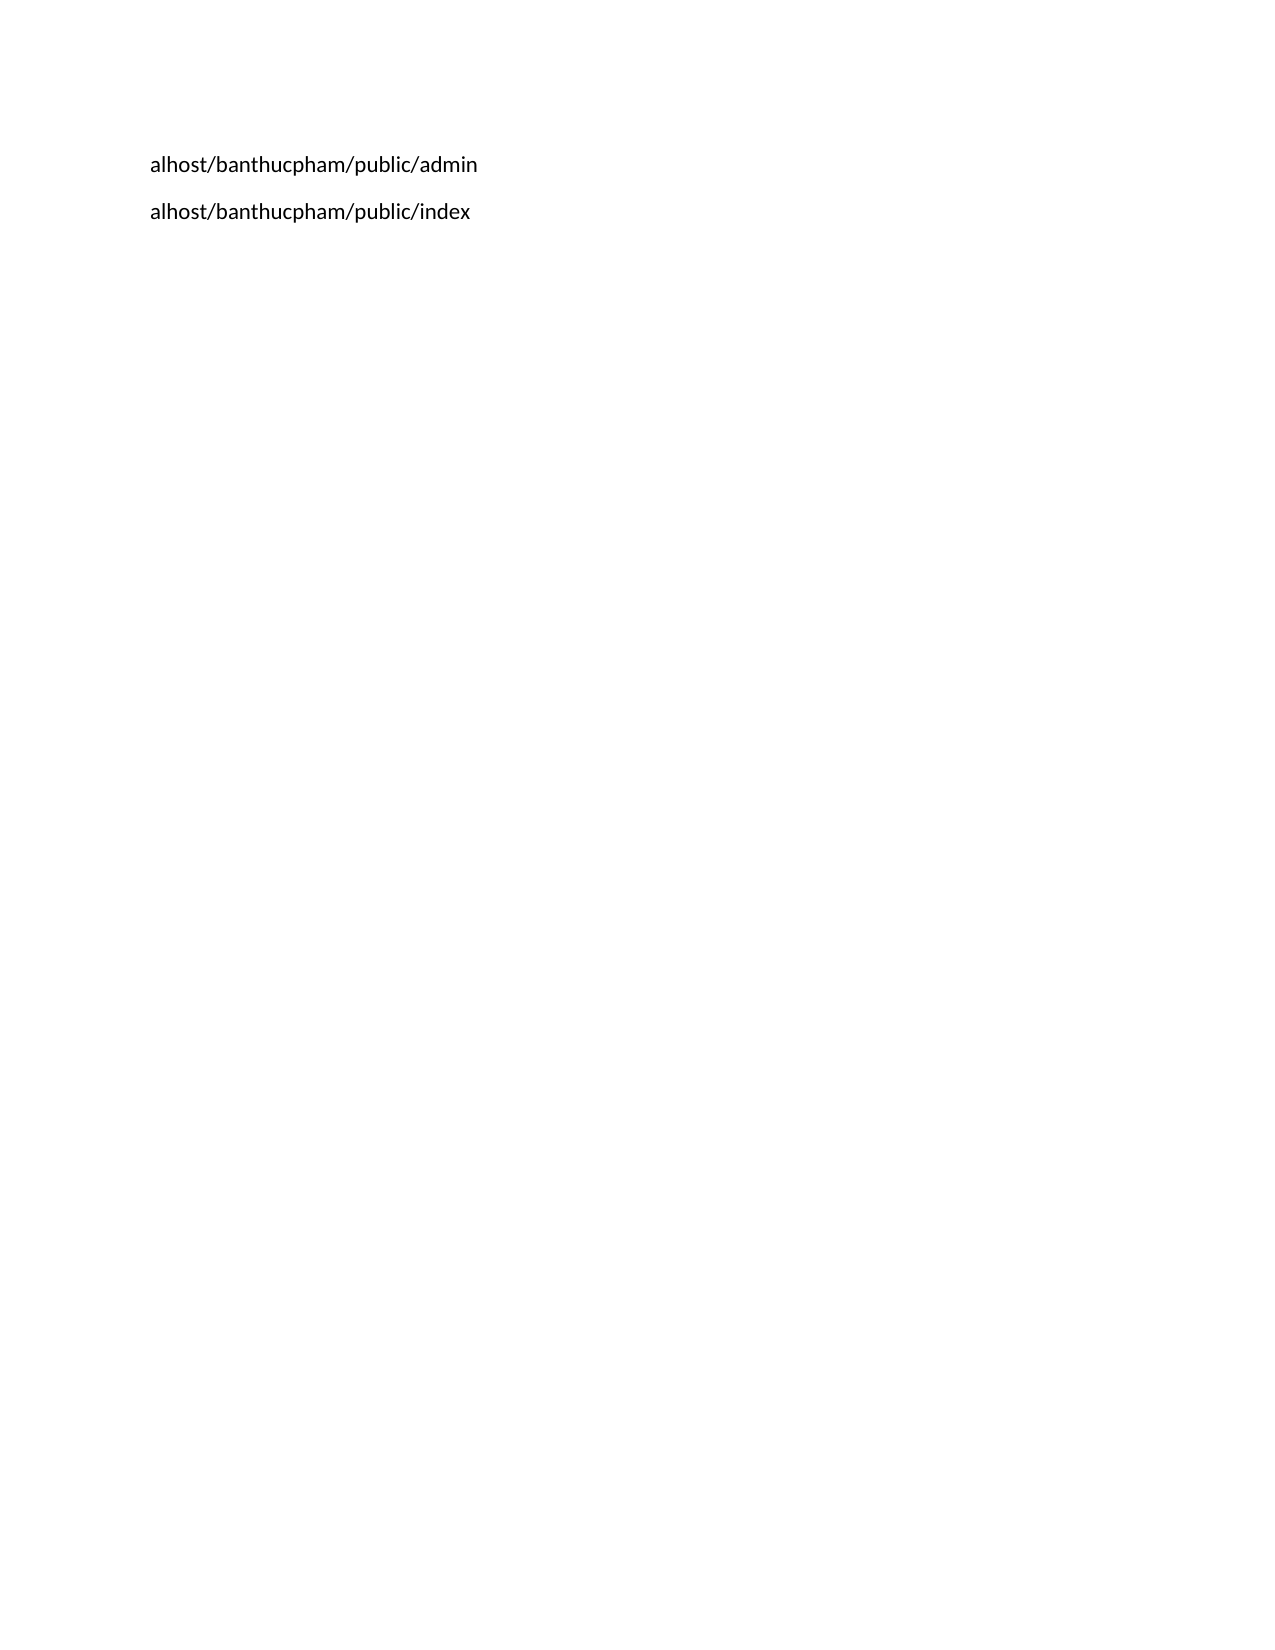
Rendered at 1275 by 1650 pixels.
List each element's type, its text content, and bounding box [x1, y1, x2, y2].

text alhost/banthucpham/public/index [150, 197, 1125, 225]
text alhost/banthucpham/public/admin [150, 150, 1125, 178]
